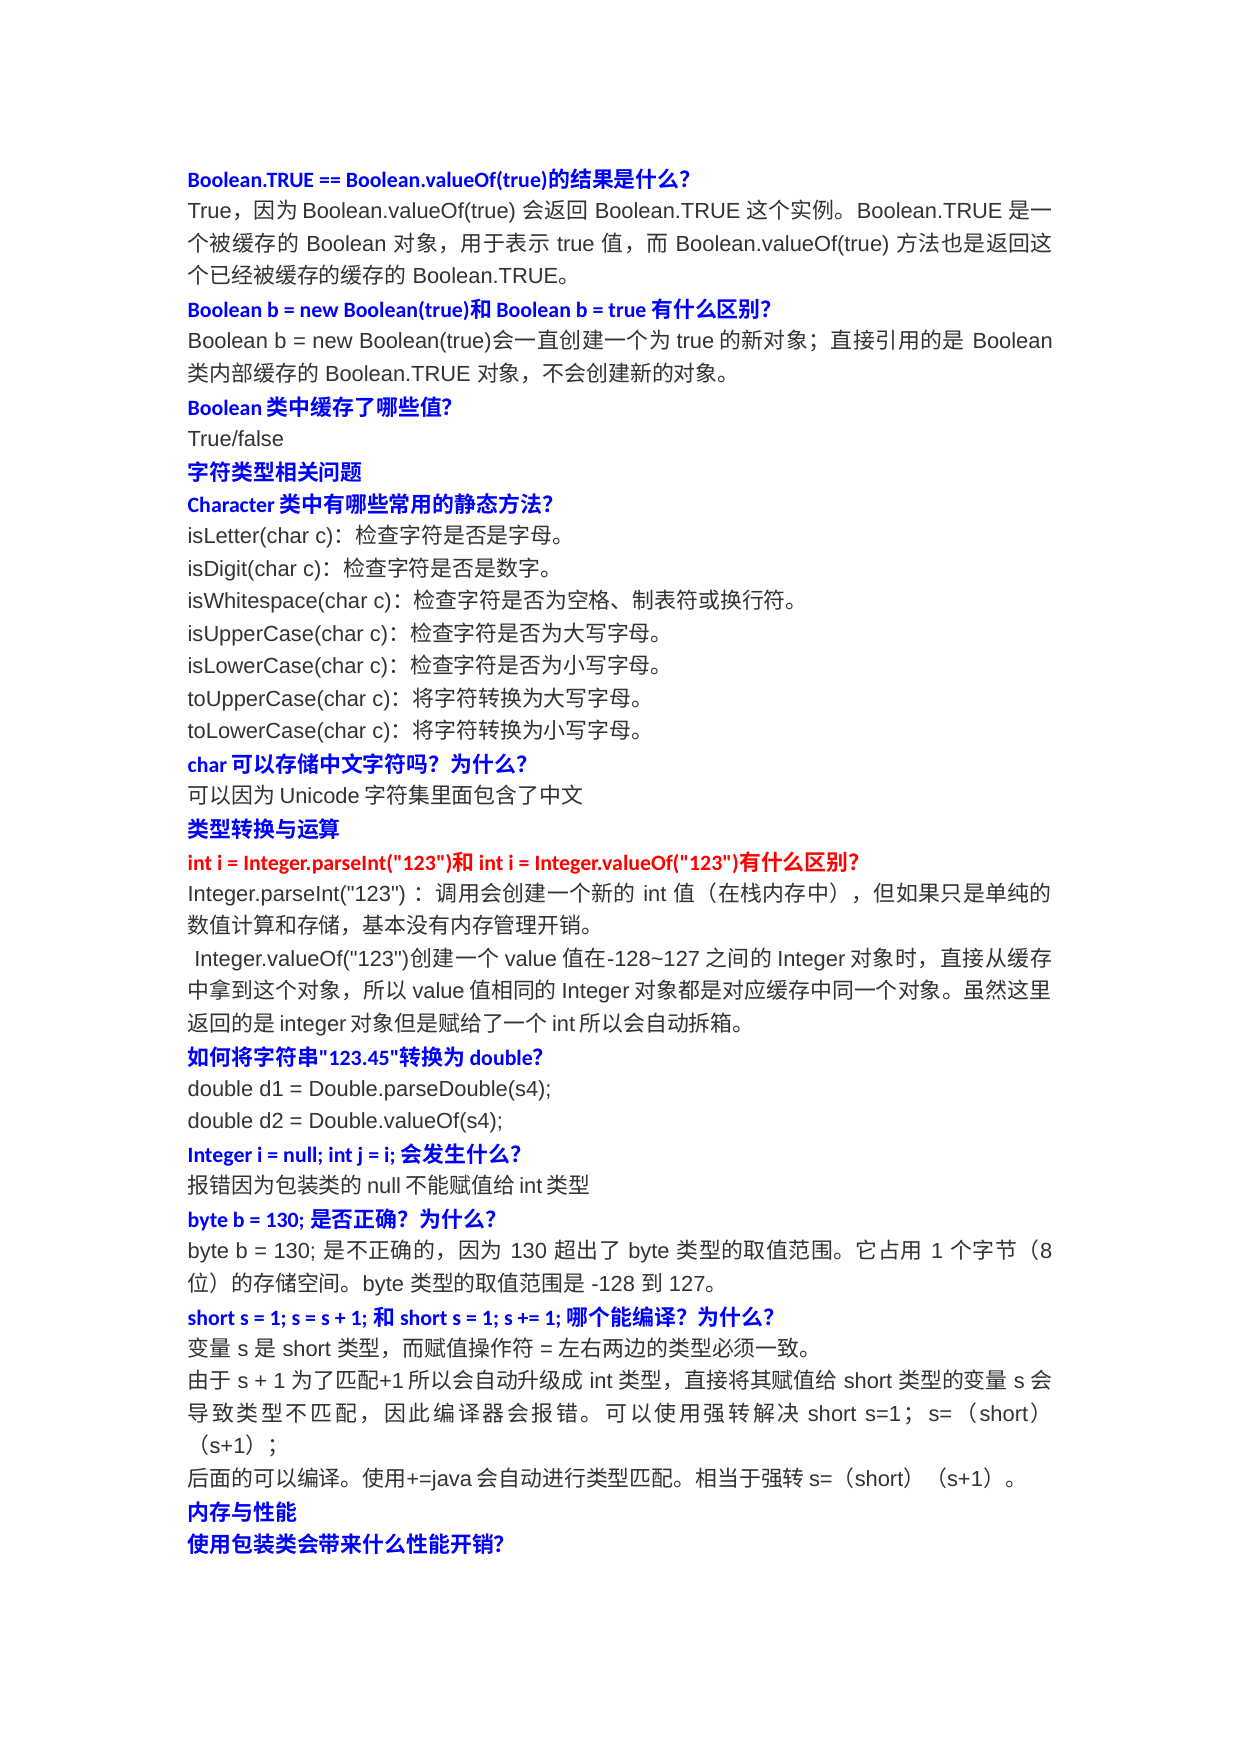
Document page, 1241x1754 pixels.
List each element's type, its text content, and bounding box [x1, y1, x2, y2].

text Boolean.TRUE == Boolean.valueOf(true)的结果是什么？ [187, 162, 1053, 194]
text 变量 s 是 short 类型，而赋值操作符 = 左右两边的类型必须一致。 [187, 1332, 1053, 1364]
text byte b = 130; 是否正确？为什么？ [187, 1202, 1053, 1234]
text toLowerCase(char c)：将字符转换为小写字母。 [187, 714, 1053, 747]
text Boolean b = new Boolean(true)和Boolean b = true有什么区别？ [187, 292, 1053, 324]
text isUpperCase(char c)：检查字符是否为大写字母。 [187, 617, 1053, 649]
text Integer.parseInt("123") ：调用会创建一个新的 int 值（在栈内存中），但如果只是单纯的数值计算和存储，基本没有内存管理开销。 [187, 877, 1053, 942]
text True，因为Boolean.valueOf(true) 会返回 Boolean.TRUE 这个实例。Boolean.TRUE 是一个被缓存的 Boolean 对象，用于表示 true 值，而 Boolean.valueOf(true) 方法也是返回这个已经被缓存的缓存的 Boolean.TRUE。 [187, 194, 1053, 292]
text 类型转换与运算 [187, 812, 1053, 844]
text True/false [187, 422, 1053, 454]
text 内存与性能 [187, 1494, 1053, 1527]
text isWhitespace(char c)：检查字符是否为空格、制表符或换行符。 [187, 584, 1053, 617]
text char可以存储中文字符吗？为什么？ [187, 747, 1053, 779]
text Boolean b = new Boolean(true)会一直创建一个为true的新对象；直接引用的是 Boolean 类内部缓存的 Boolean.TRUE 对象，不会创建新的对象。 [187, 324, 1053, 389]
text isLowerCase(char c)：检查字符是否为小写字母。 [187, 649, 1053, 682]
text int i = Integer.parseInt("123")和int i = Integer.valueOf("123")有什么区别？ [187, 844, 1053, 877]
text toUpperCase(char c)：将字符转换为大写字母。 [187, 682, 1053, 714]
text 可以因为Unicode字符集里面包含了中文 [187, 779, 1053, 812]
text 字符类型相关问题 [187, 454, 1053, 487]
text 后面的可以编译。使用+=java会自动进行类型匹配。相当于强转s=（short）（s+1）。 [187, 1462, 1053, 1494]
text byte b = 130; 是不正确的，因为 130 超出了 byte 类型的取值范围。它占用 1 个字节（8 位）的存储空间。byte 类型的取值范围是 -128 到 127。 [187, 1234, 1053, 1299]
text Character类中有哪些常用的静态方法？ [187, 487, 1053, 519]
text 如何将字符串"123.45"转换为double？ [187, 1039, 1053, 1072]
text double d1 = Double.parseDouble(s4); [187, 1072, 1053, 1104]
text 报错因为包装类的null不能赋值给int类型 [187, 1169, 1053, 1202]
text 由于 s + 1 为了匹配+1所以会自动升级成 int 类型，直接将其赋值给 short 类型的变量 s 会导致类型不匹配，因此编译器会报错。可以使用强转解决short s=1；s=（short）（s+1）； [187, 1364, 1053, 1462]
text double d2 = Double.valueOf(s4); [187, 1104, 1053, 1137]
text Integer.valueOf("123")创建一个value值在-128~127之间的Integer对象时，直接从缓存中拿到这个对象，所以value值相同的Integer对象都是对应缓存中同一个对象。虽然这里返回的是integer对象但是赋给了一个int所以会自动拆箱。 [187, 942, 1053, 1039]
text 使用包装类会带来什么性能开销？ [187, 1527, 1053, 1559]
text isLetter(char c)：检查字符是否是字母。 [187, 519, 1053, 552]
text Boolean类中缓存了哪些值？ [187, 389, 1053, 422]
text short s = 1; s = s + 1; 和 short s = 1; s += 1; 哪个能编译？为什么？ [187, 1299, 1053, 1332]
text Integer i = null; int j = i; 会发生什么？ [187, 1137, 1053, 1169]
text isDigit(char c)：检查字符是否是数字。 [187, 552, 1053, 584]
